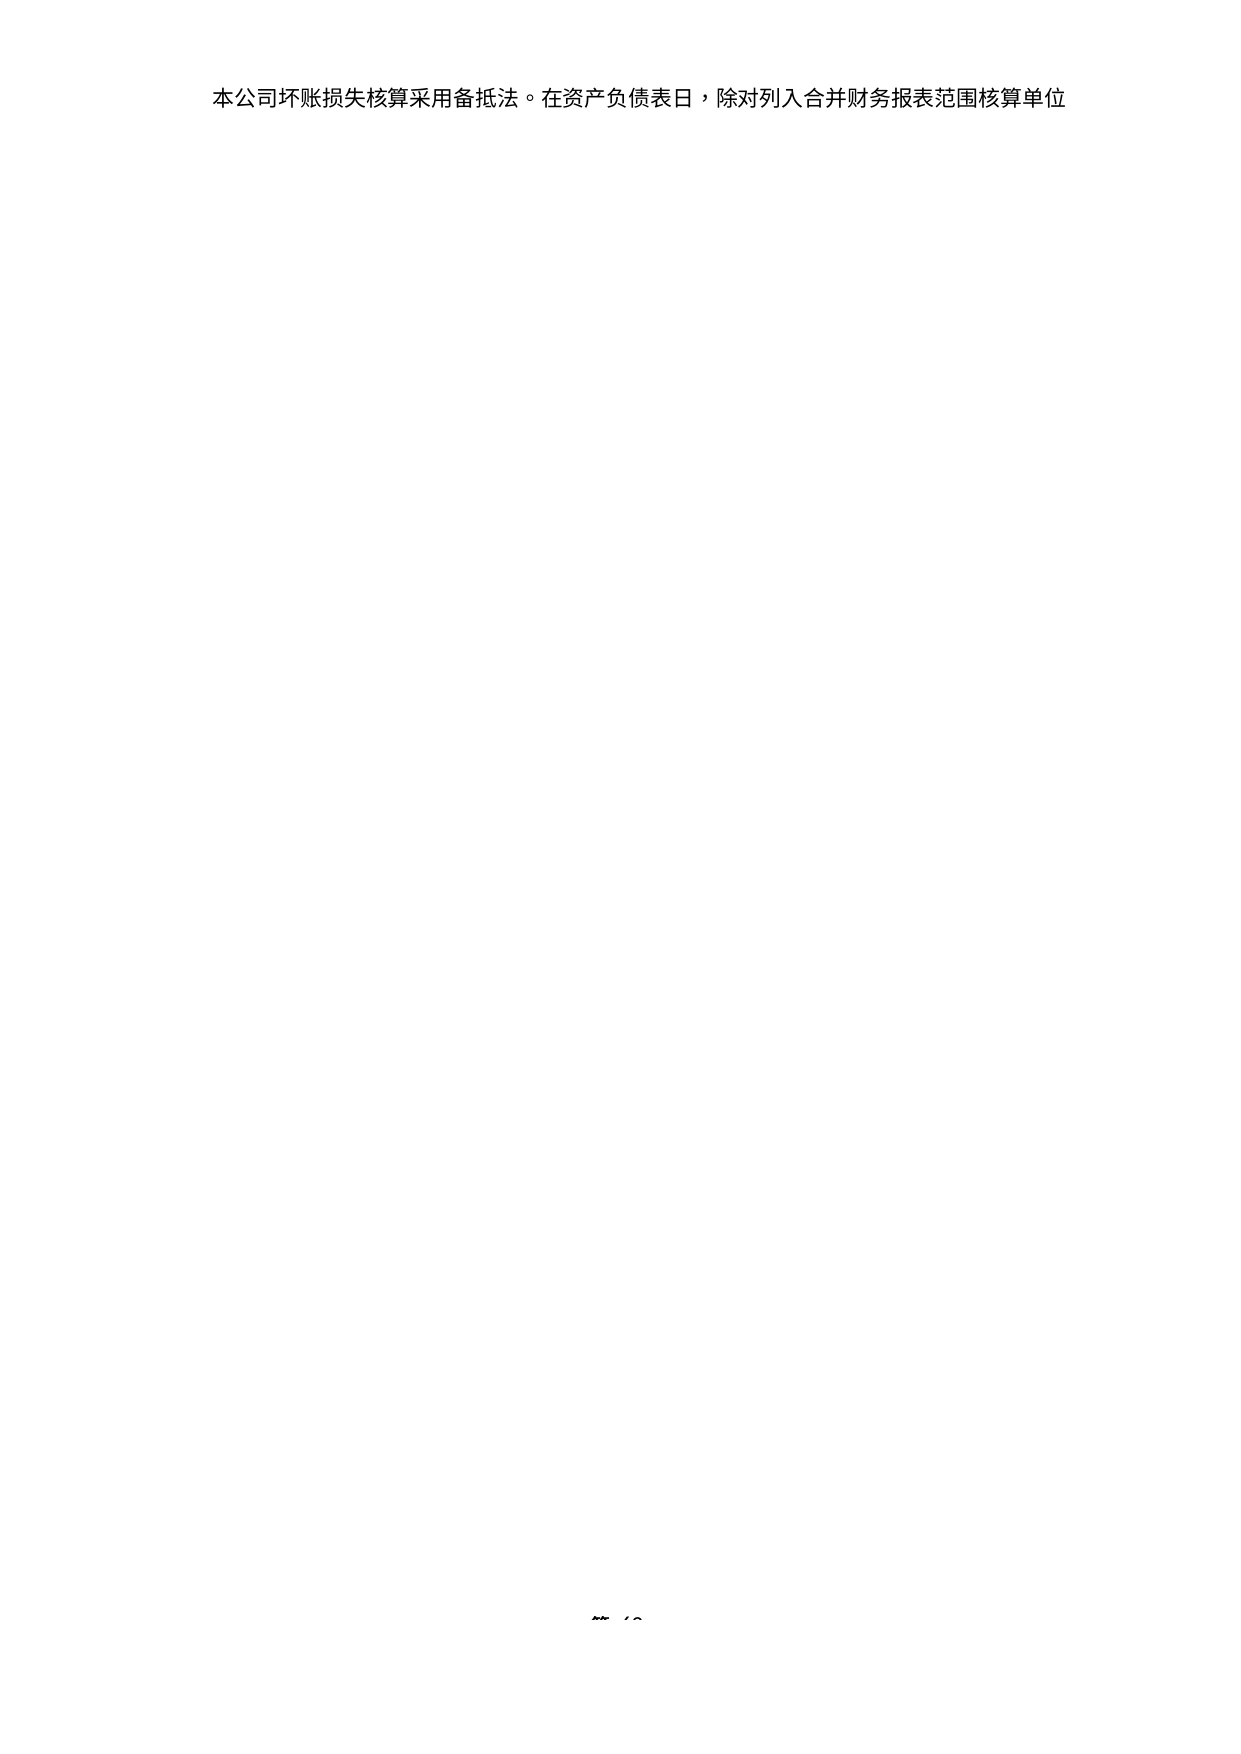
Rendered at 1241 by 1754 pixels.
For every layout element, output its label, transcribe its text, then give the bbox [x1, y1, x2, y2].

text 本公司坏账损失核算采用备抵法。在资产负债表日，除对列入合并财务报表范围核算单位 [213, 83, 1082, 113]
